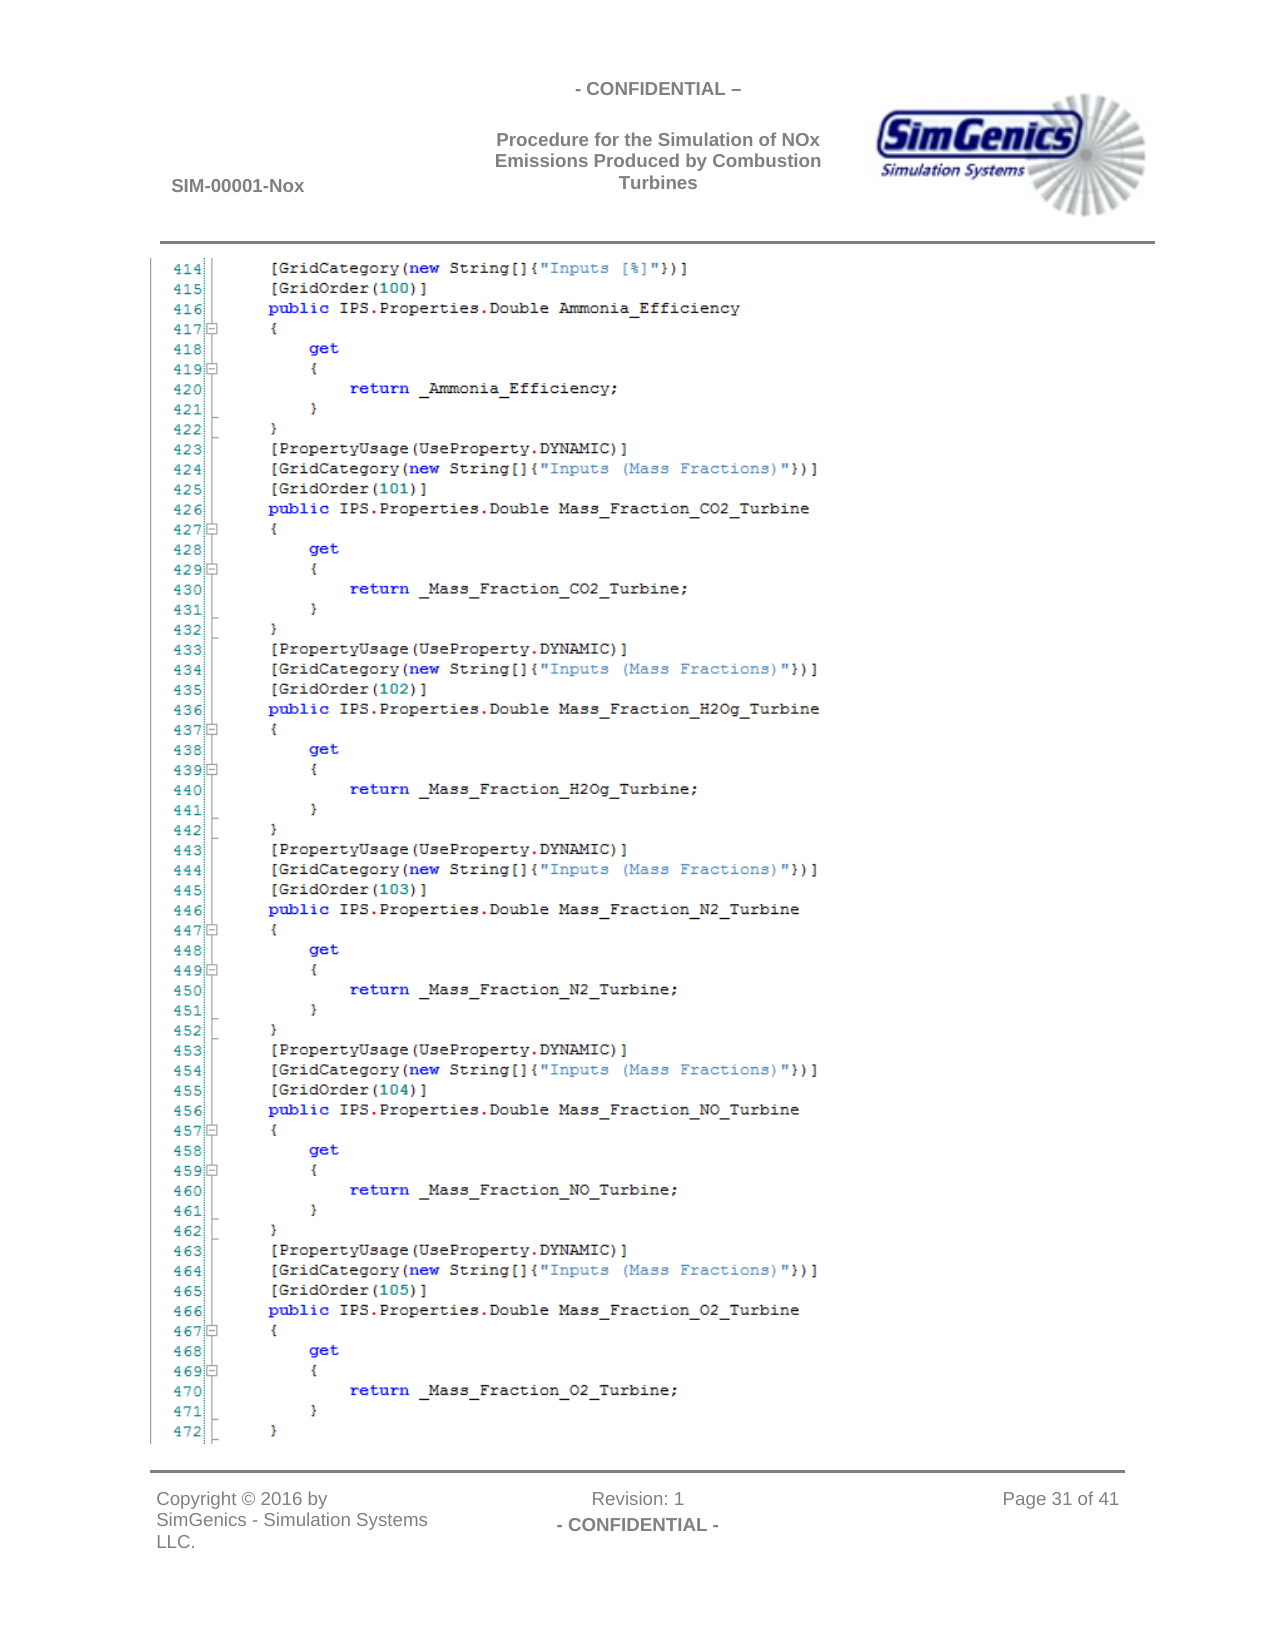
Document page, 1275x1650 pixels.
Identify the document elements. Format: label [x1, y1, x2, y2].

picture [150, 258, 1252, 1444]
picture [866, 92, 1149, 219]
